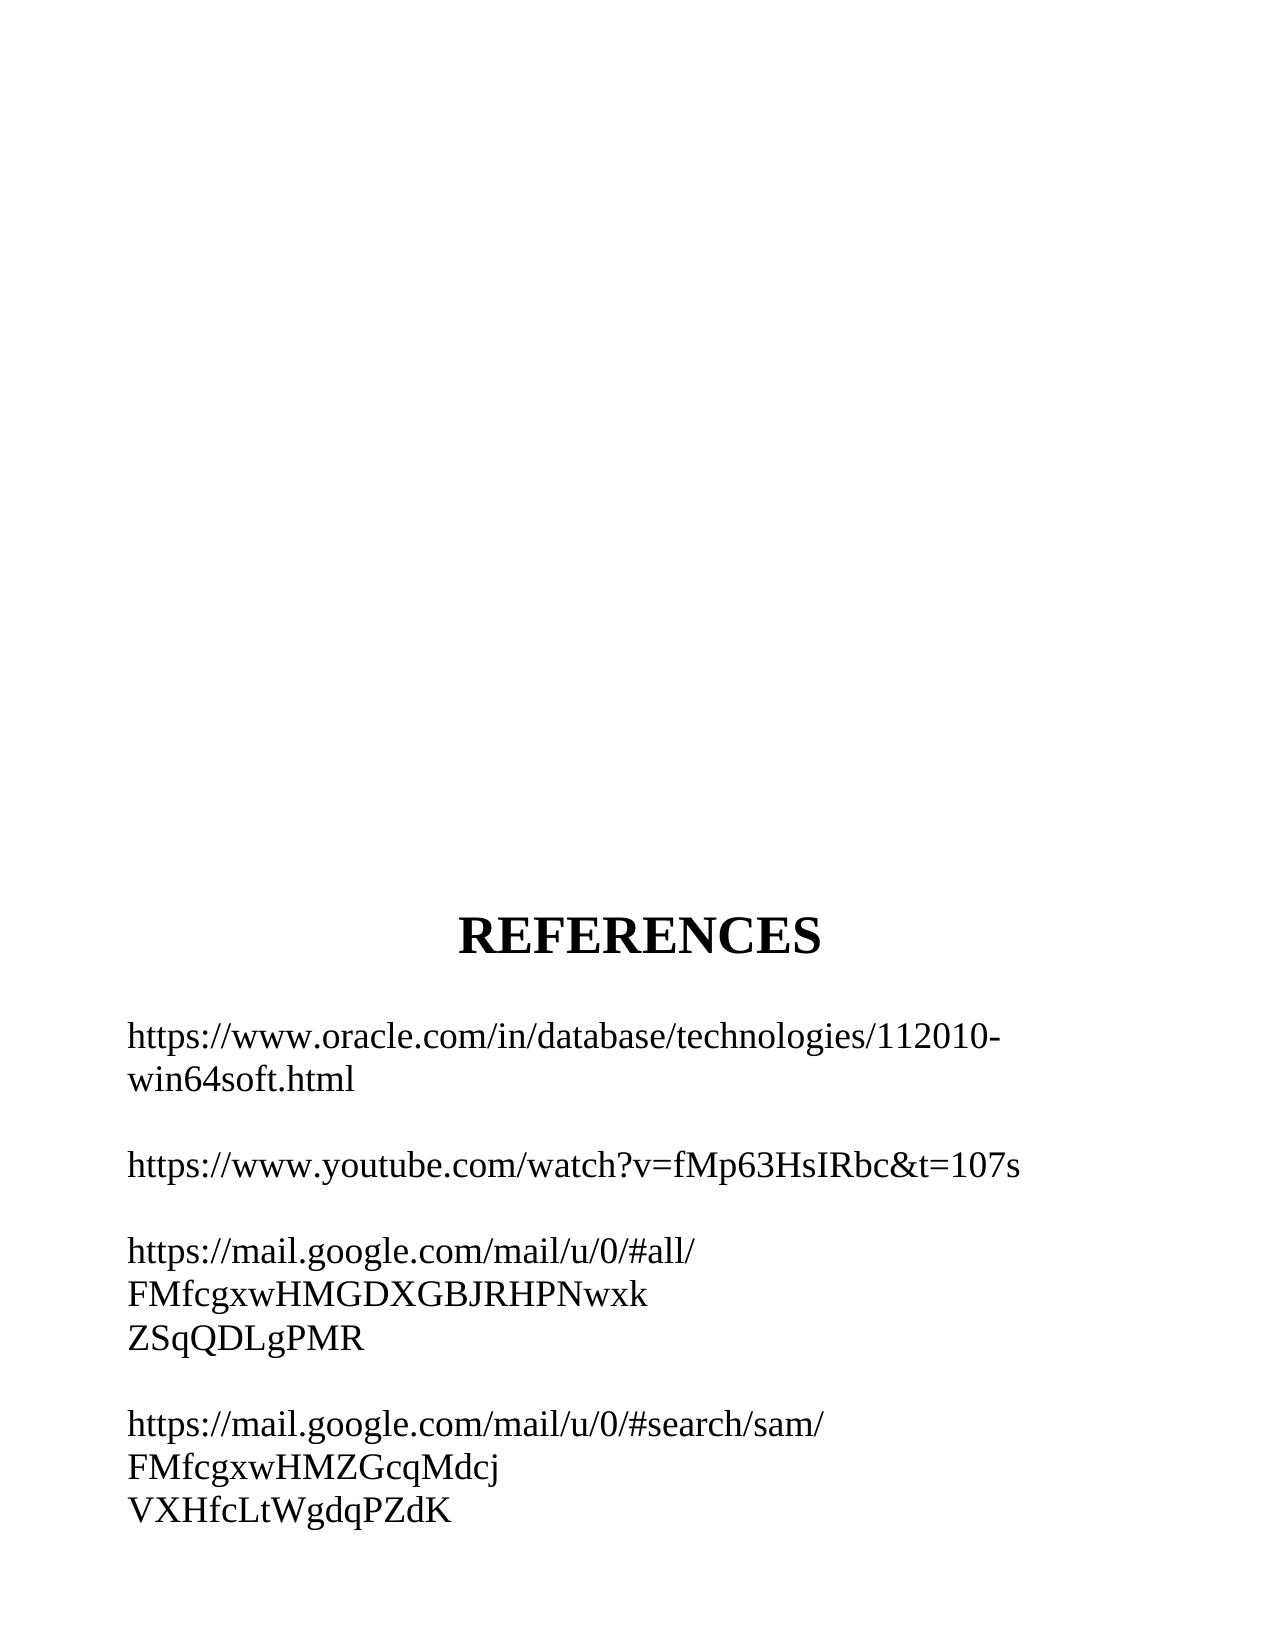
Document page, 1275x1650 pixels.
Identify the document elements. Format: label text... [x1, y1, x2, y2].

text ZSqQDLgPMR [127, 1315, 1154, 1358]
text https://www.youtube.com/watch?v=fMp63HsIRbc&t=107s [127, 1142, 1154, 1186]
text https://www.oracle.com/in/database/technologies/112010- [127, 1013, 1154, 1056]
text VXHfcLtWgdqPZdK [127, 1487, 1154, 1531]
text REFERENCES [127, 903, 1154, 965]
text https://mail.google.com/mail/u/0/#all/FMfcgxwHMGDXGBJRHPNwxk [127, 1229, 1154, 1315]
text https://mail.google.com/mail/u/0/#search/sam/FMfcgxwHMZGcqMdcj [127, 1401, 1154, 1487]
text win64soft.html [127, 1056, 1154, 1099]
